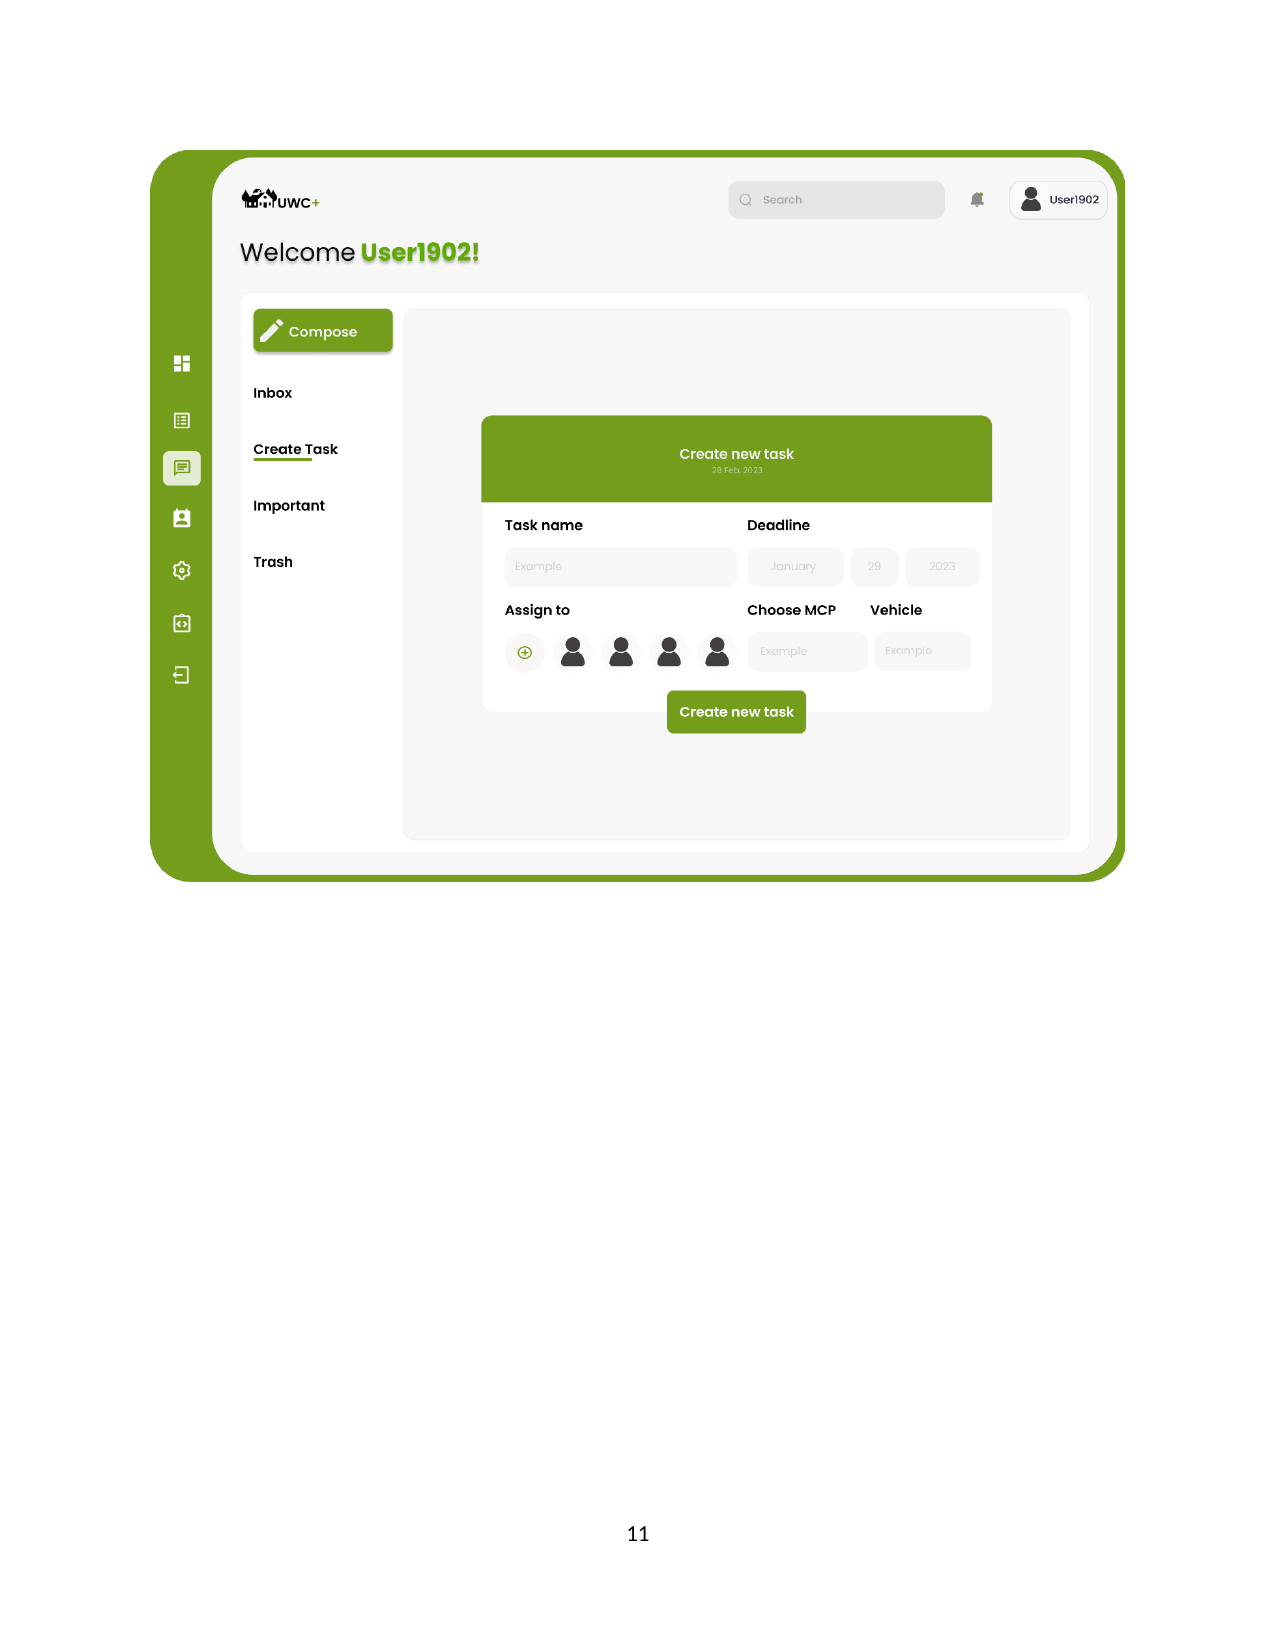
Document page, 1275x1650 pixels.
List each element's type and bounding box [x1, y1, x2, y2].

picture [150, 150, 1125, 882]
